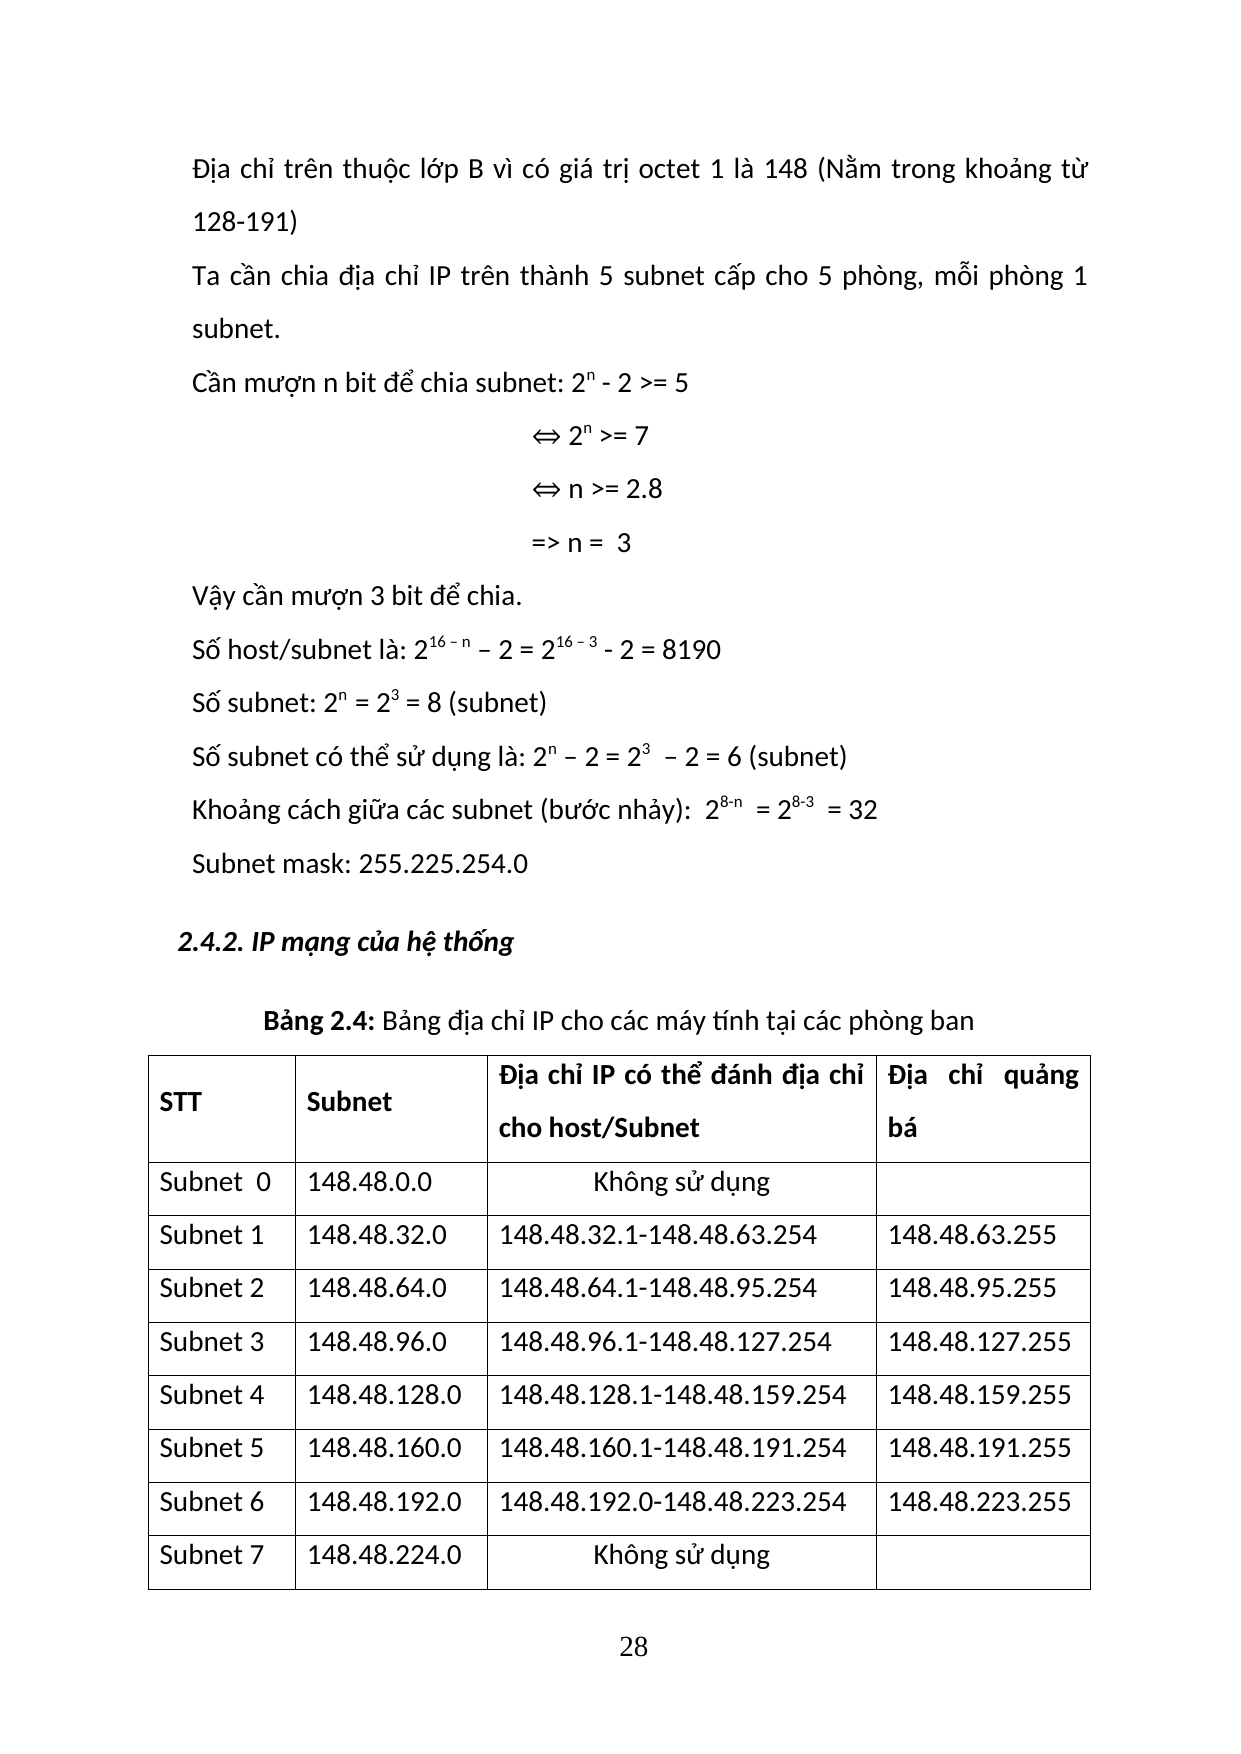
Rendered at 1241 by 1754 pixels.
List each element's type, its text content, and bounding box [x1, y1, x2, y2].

table_cell 148.48.224.0 [296, 1536, 487, 1588]
table_cell Subnet 7 [149, 1536, 295, 1588]
subtitle 2.4.2. IP mạng của hệ thống [177, 923, 1090, 959]
text ⇔ 2n >= 7 [531, 417, 1090, 453]
table_cell 148.48.64.0 [296, 1270, 487, 1322]
text Số subnet: 2n = 23 = 8 (subnet) [192, 684, 1090, 720]
table_cell 148.48.127.255 [877, 1323, 1090, 1375]
table_cell 148.48.191.255 [877, 1430, 1090, 1482]
text Ta cần chia địa chỉ IP trên thành 5 subnet cấp cho 5 phòng, mỗi phòng 1 subnet. [192, 257, 1090, 346]
table_cell 148.48.159.255 [877, 1376, 1090, 1428]
table_cell Subnet 1 [149, 1216, 295, 1268]
table_cell 148.48.160.0 [296, 1430, 487, 1482]
table_cell Subnet 5 [149, 1430, 295, 1482]
table_cell Không sử dụng [488, 1536, 876, 1588]
table_cell Subnet 2 [149, 1270, 295, 1322]
table_cell 148.48.95.255 [877, 1270, 1090, 1322]
text Địa chỉ trên thuộc lớp B vì có giá trị octet 1 là 148 (Nằm trong khoảng từ 128-191) [192, 150, 1090, 239]
text Số host/subnet là: 216 – n – 2 = 216 – 3 - 2 = 8190 [192, 631, 1090, 667]
table_cell 148.48.223.255 [877, 1483, 1090, 1535]
text Subnet mask: 255.225.254.0 [192, 845, 1090, 880]
table_cell 148.48.192.0-148.48.223.254 [488, 1483, 876, 1535]
table_cell 148.48.128.0 [296, 1376, 487, 1428]
table_cell 148.48.160.1-148.48.191.254 [488, 1430, 876, 1482]
text Số subnet có thể sử dụng là: 2n – 2 = 23 – 2 = 6 (subnet) [192, 738, 1090, 773]
table_cell 148.48.96.1-148.48.127.254 [488, 1323, 876, 1375]
table_cell Không sử dụng [488, 1163, 876, 1215]
table_cell 148.48.192.0 [296, 1483, 487, 1535]
table_cell 148.48.32.1-148.48.63.254 [488, 1216, 876, 1268]
table_header Subnet [296, 1056, 487, 1162]
table_cell Subnet 6 [149, 1483, 295, 1535]
table_header STT [149, 1056, 295, 1162]
table_cell Subnet 4 [149, 1376, 295, 1428]
table_header Địa chỉ IP có thể đánh địa chỉ cho host/Subnet [488, 1056, 876, 1162]
table_cell 148.48.96.0 [296, 1323, 487, 1375]
table_cell 148.48.128.1-148.48.159.254 [488, 1376, 876, 1428]
table_cell [877, 1536, 1090, 1588]
text ⇔ n >= 2.8 [531, 471, 1090, 506]
text Vậy cần mượn 3 bit để chia. [192, 577, 1090, 613]
table_header Địa chỉ quảng bá [877, 1056, 1090, 1162]
table_cell 148.48.32.0 [296, 1216, 487, 1268]
table_cell [877, 1163, 1090, 1215]
table_cell Subnet 0 [149, 1163, 295, 1215]
text => n = 3 [531, 524, 1090, 560]
table_cell 148.48.64.1-148.48.95.254 [488, 1270, 876, 1322]
text Khoảng cách giữa các subnet (bước nhảy): 28-n = 28-3 = 32 [192, 791, 1090, 827]
text Bảng 2.4: Bảng địa chỉ IP cho các máy tính tại các phòng ban [148, 1002, 1090, 1037]
table_cell Subnet 3 [149, 1323, 295, 1375]
text Cần mượn n bit để chia subnet: 2n - 2 >= 5 [192, 364, 1090, 399]
table_cell 148.48.63.255 [877, 1216, 1090, 1268]
table_cell 148.48.0.0 [296, 1163, 487, 1215]
